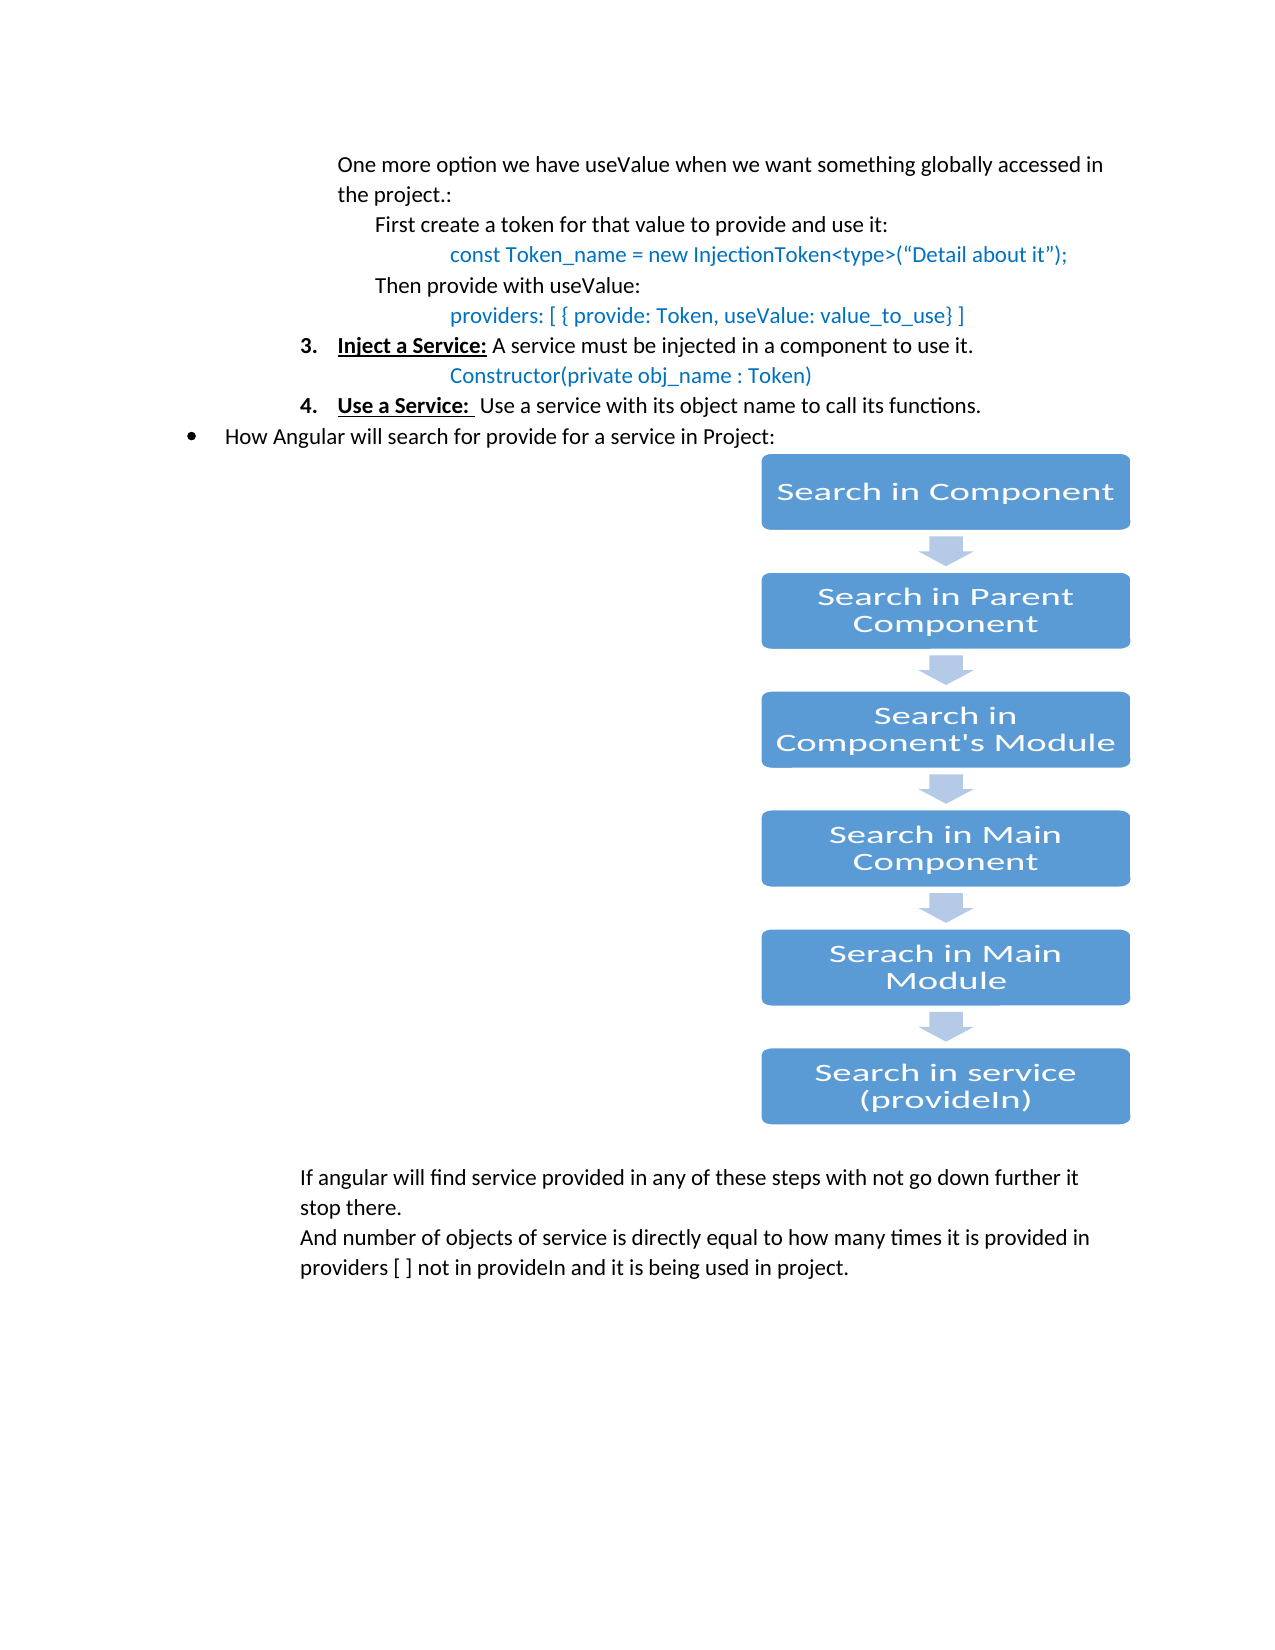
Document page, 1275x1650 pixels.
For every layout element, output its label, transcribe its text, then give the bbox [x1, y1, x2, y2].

list If angular will find service provided in any of these steps with not go down further it stop there. [300, 1163, 1125, 1221]
list const Token_name = new InjectionToken<type>(“Detail about it”); [337, 241, 1125, 269]
list And number of objects of service is directly equal to how many times it is provided in providers [ ] not in provideIn and it is being used in project. [300, 1223, 1125, 1281]
list Then provide with useValue: [337, 271, 1125, 299]
list Use a Service: Use a service with its object name to call its functions. [300, 392, 1125, 420]
list One more option we have useValue when we want something globally accessed in the project.: [337, 150, 1125, 208]
list Inject a Service: A service must be injected in a component to use it. [300, 331, 1125, 359]
list How Angular will search for provide for a service in Project: [187, 422, 1125, 450]
list First create a token for that value to provide and use it: [337, 210, 1125, 238]
list providers: [ { provide: Token, useValue: value_to_use} ] [337, 301, 1125, 329]
list Constructor(private obj_name : Token) [450, 361, 1125, 389]
